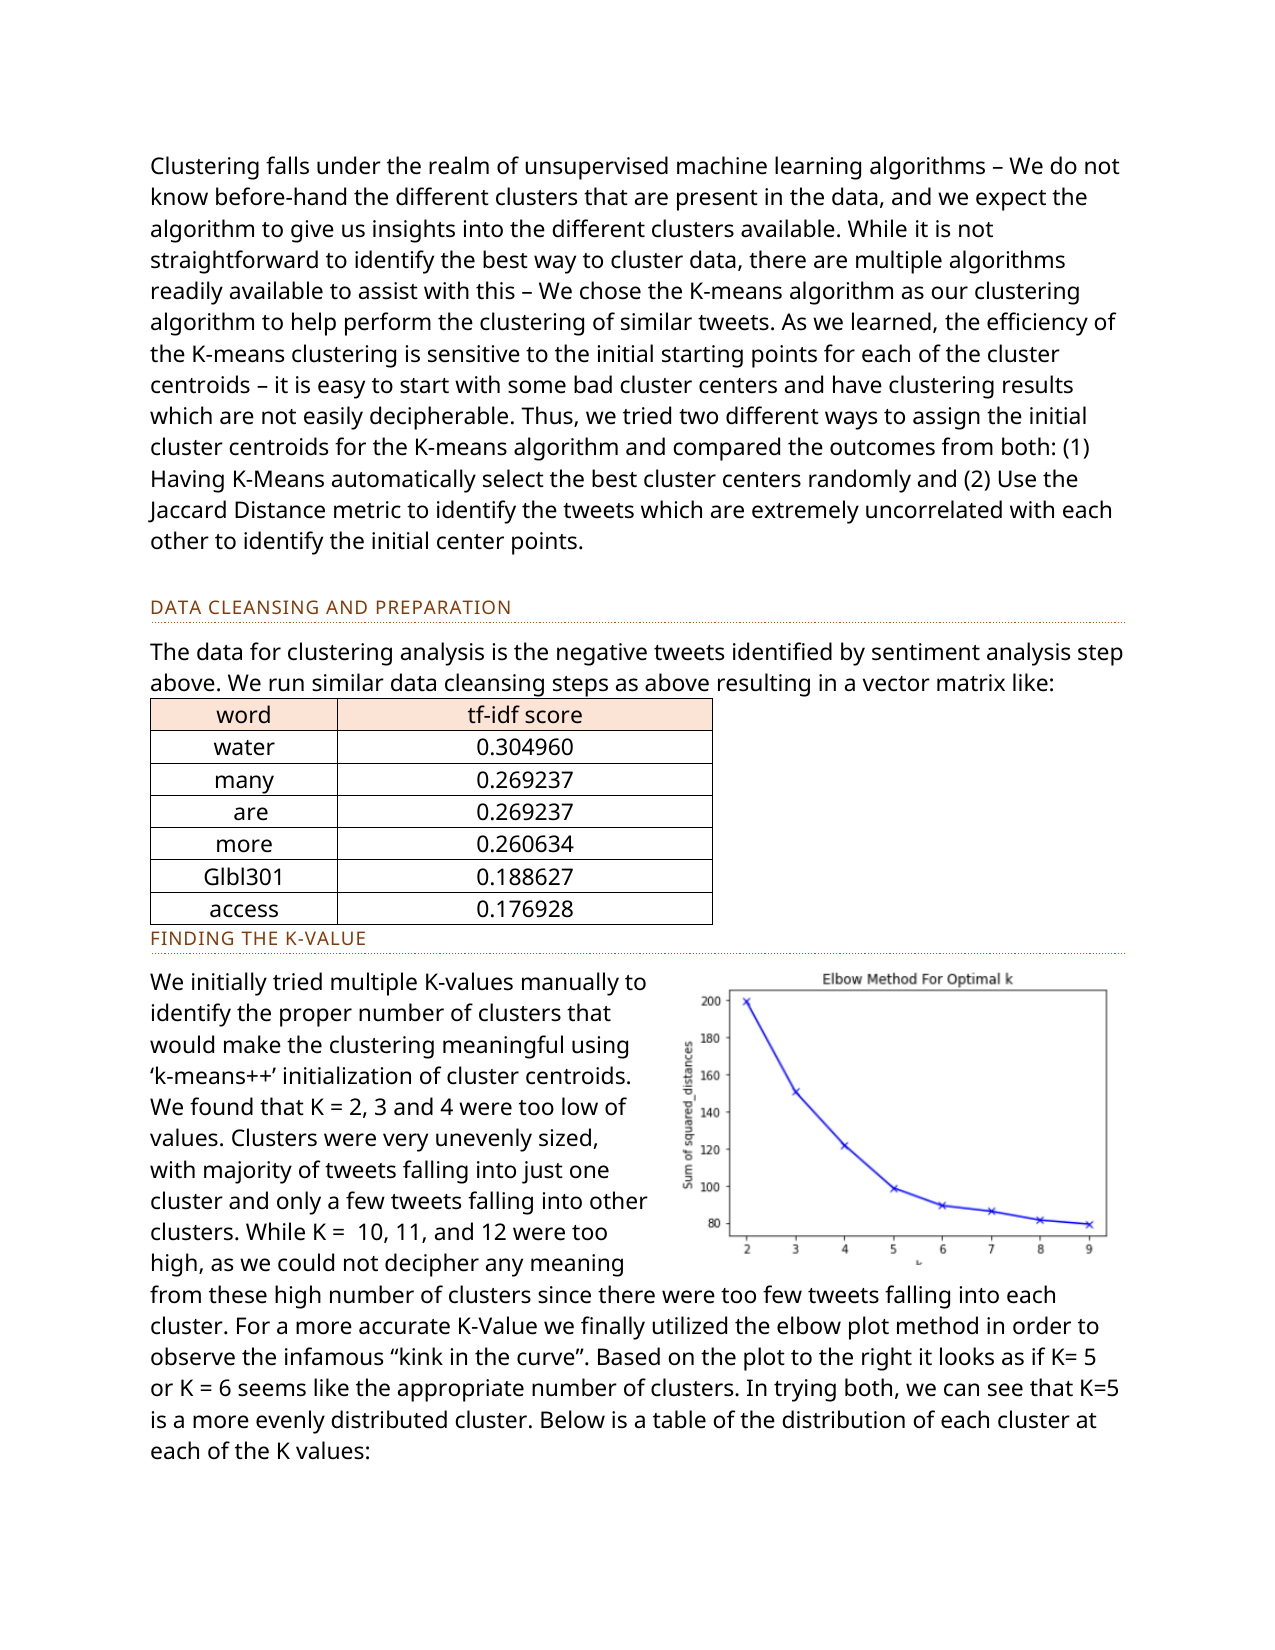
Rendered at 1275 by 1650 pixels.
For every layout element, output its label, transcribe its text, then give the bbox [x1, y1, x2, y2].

table_cell more [151, 828, 337, 859]
text Clustering falls under the realm of unsupervised machine learning algorithms – We do not know before-hand the different clusters that are present in the data, and we expect the algorithm to give us insights into the different clusters available. While it is not straightforward to identify the best way to cluster data, there are multiple algorithms readily available to assist with this – We chose the K-means algorithm as our clustering algorithm to help perform the clustering of similar tweets. As we learned, the efficiency of the K-means clustering is sensitive to the initial starting points for each of the cluster centroids – it is easy to start with some bad cluster centers and have clustering results which are not easily decipherable. Thus, we tried two different ways to assign the initial cluster centroids for the K-means algorithm and compared the outcomes from both: (1) Having K-Means automatically select the best cluster centers randomly and (2) Use the Jaccard Distance metric to identify the tweets which are extremely uncorrelated with each other to identify the initial center points. [150, 150, 1125, 556]
table_header word [151, 699, 337, 730]
subtitle Finding the K-Value [150, 925, 1125, 954]
text The data for clustering analysis is the negative tweets identified by sentiment analysis step above. We run similar data cleansing steps as above resulting in a vector matrix like: [150, 635, 1125, 698]
table_cell Glbl301 [151, 860, 337, 892]
table_cell 0.304960 [338, 731, 712, 762]
table_cell are [151, 796, 337, 827]
table_header tf-idf score [338, 699, 712, 730]
picture [667, 968, 1125, 1265]
table_cell 0.269237 [338, 796, 712, 827]
table_cell 0.188627 [338, 860, 712, 892]
table_cell 0.260634 [338, 828, 712, 859]
table_cell 0.176928 [338, 893, 712, 924]
table_cell access [151, 893, 337, 924]
subtitle Data Cleansing and Preparation [150, 594, 1125, 623]
table_cell 0.269237 [338, 764, 712, 795]
table_cell many [151, 764, 337, 795]
table_cell water [151, 731, 337, 762]
